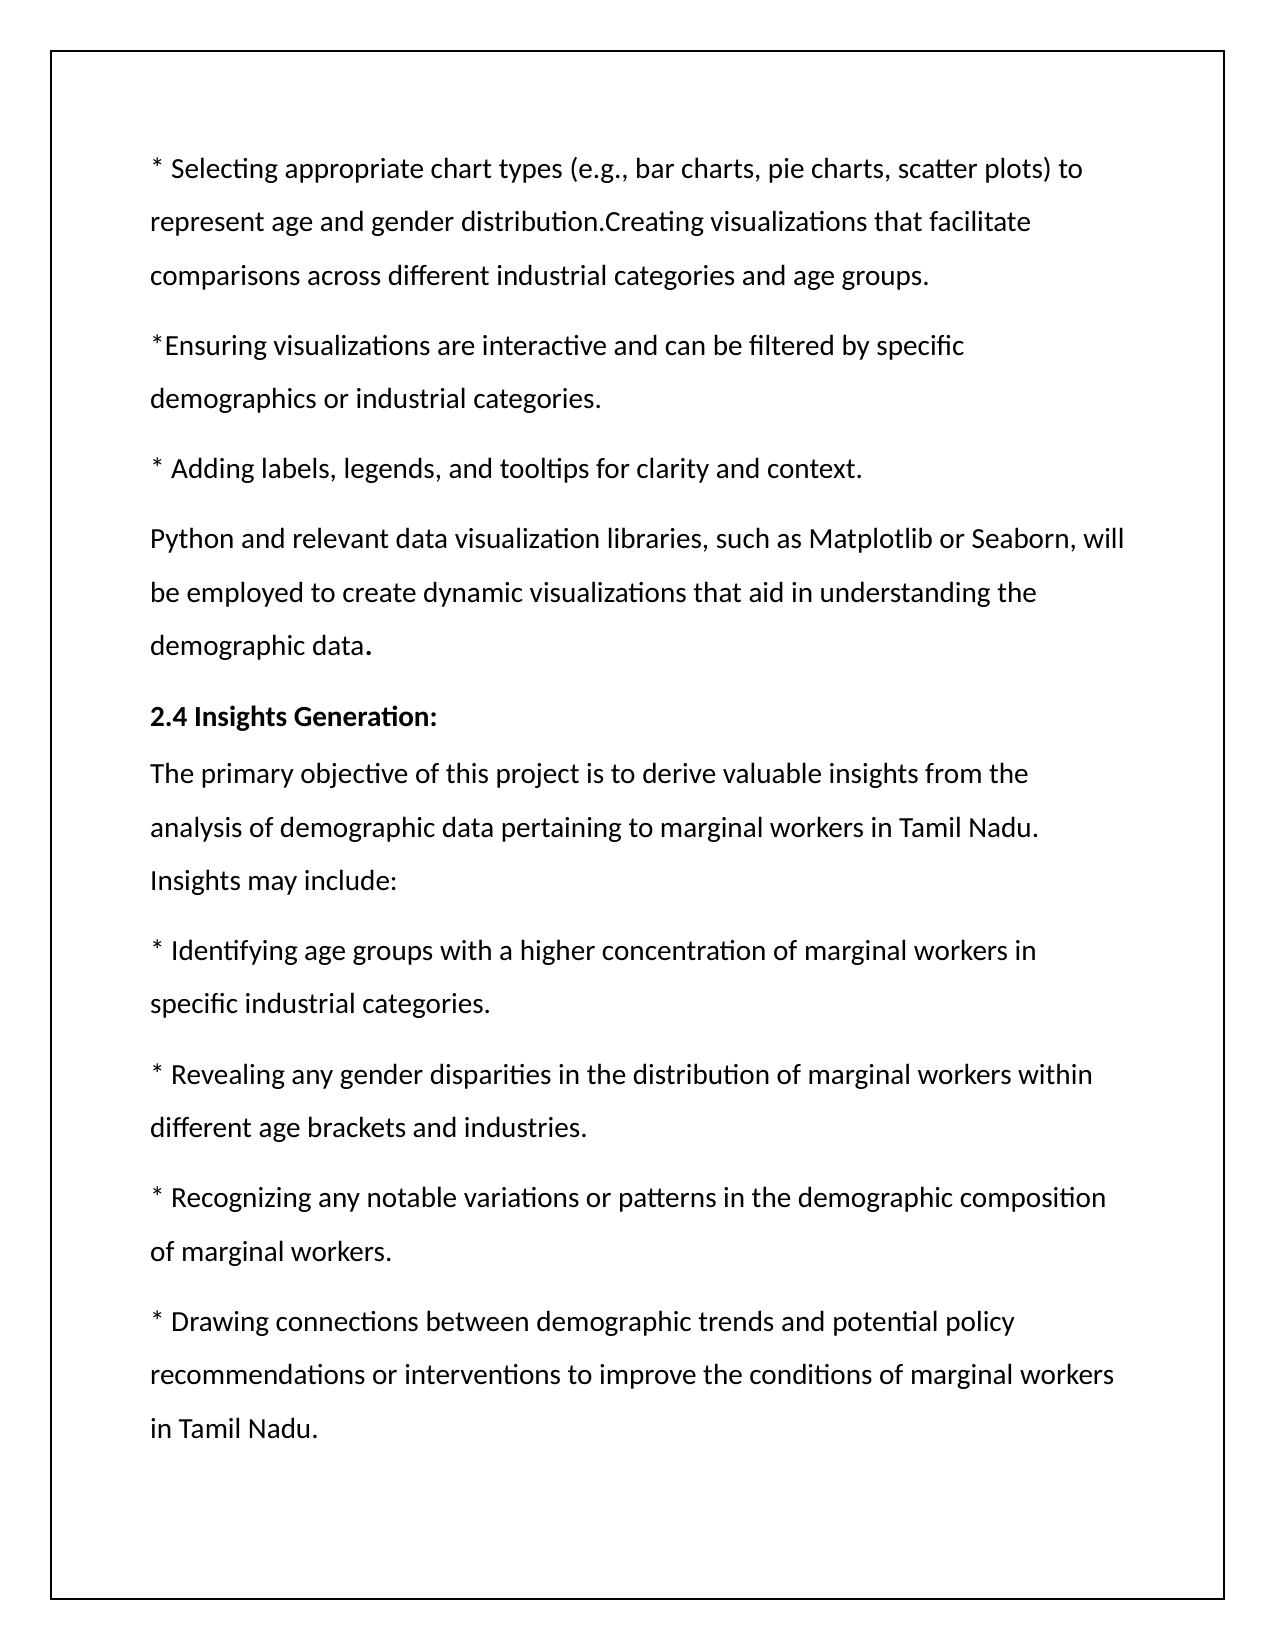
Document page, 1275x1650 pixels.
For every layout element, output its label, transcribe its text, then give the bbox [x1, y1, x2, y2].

text * Recognizing any notable variations or patterns in the demographic composition of marginal workers. [150, 1179, 1125, 1268]
text * Adding labels, legends, and tooltips for clarity and context. [150, 451, 1125, 486]
text * Identifying age groups with a higher concentration of marginal workers in specific industrial categories. [150, 932, 1125, 1021]
text *Ensuring visualizations are interactive and can be filtered by specific demographics or industrial categories. [150, 327, 1125, 416]
text Python and relevant data visualization libraries, such as Matplotlib or Seaborn, will be employed to create dynamic visualizations that aid in understanding the demographic data. [150, 521, 1125, 663]
text * Revealing any gender disparities in the distribution of marginal workers within different age brackets and industries. [150, 1056, 1125, 1145]
text The primary objective of this project is to derive valuable insights from the analysis of demographic data pertaining to marginal workers in Tamil Nadu. Insights may include: [150, 755, 1125, 898]
text * Selecting appropriate chart types (e.g., bar charts, pie charts, scatter plots) to represent age and gender distribution.Creating visualizations that facilitate comparisons across different industrial categories and age groups. [150, 150, 1125, 292]
text 2.4 Insights Generation: [150, 698, 1125, 733]
text * Drawing connections between demographic trends and potential policy recommendations or interventions to improve the conditions of marginal workers in Tamil Nadu. [150, 1303, 1125, 1445]
